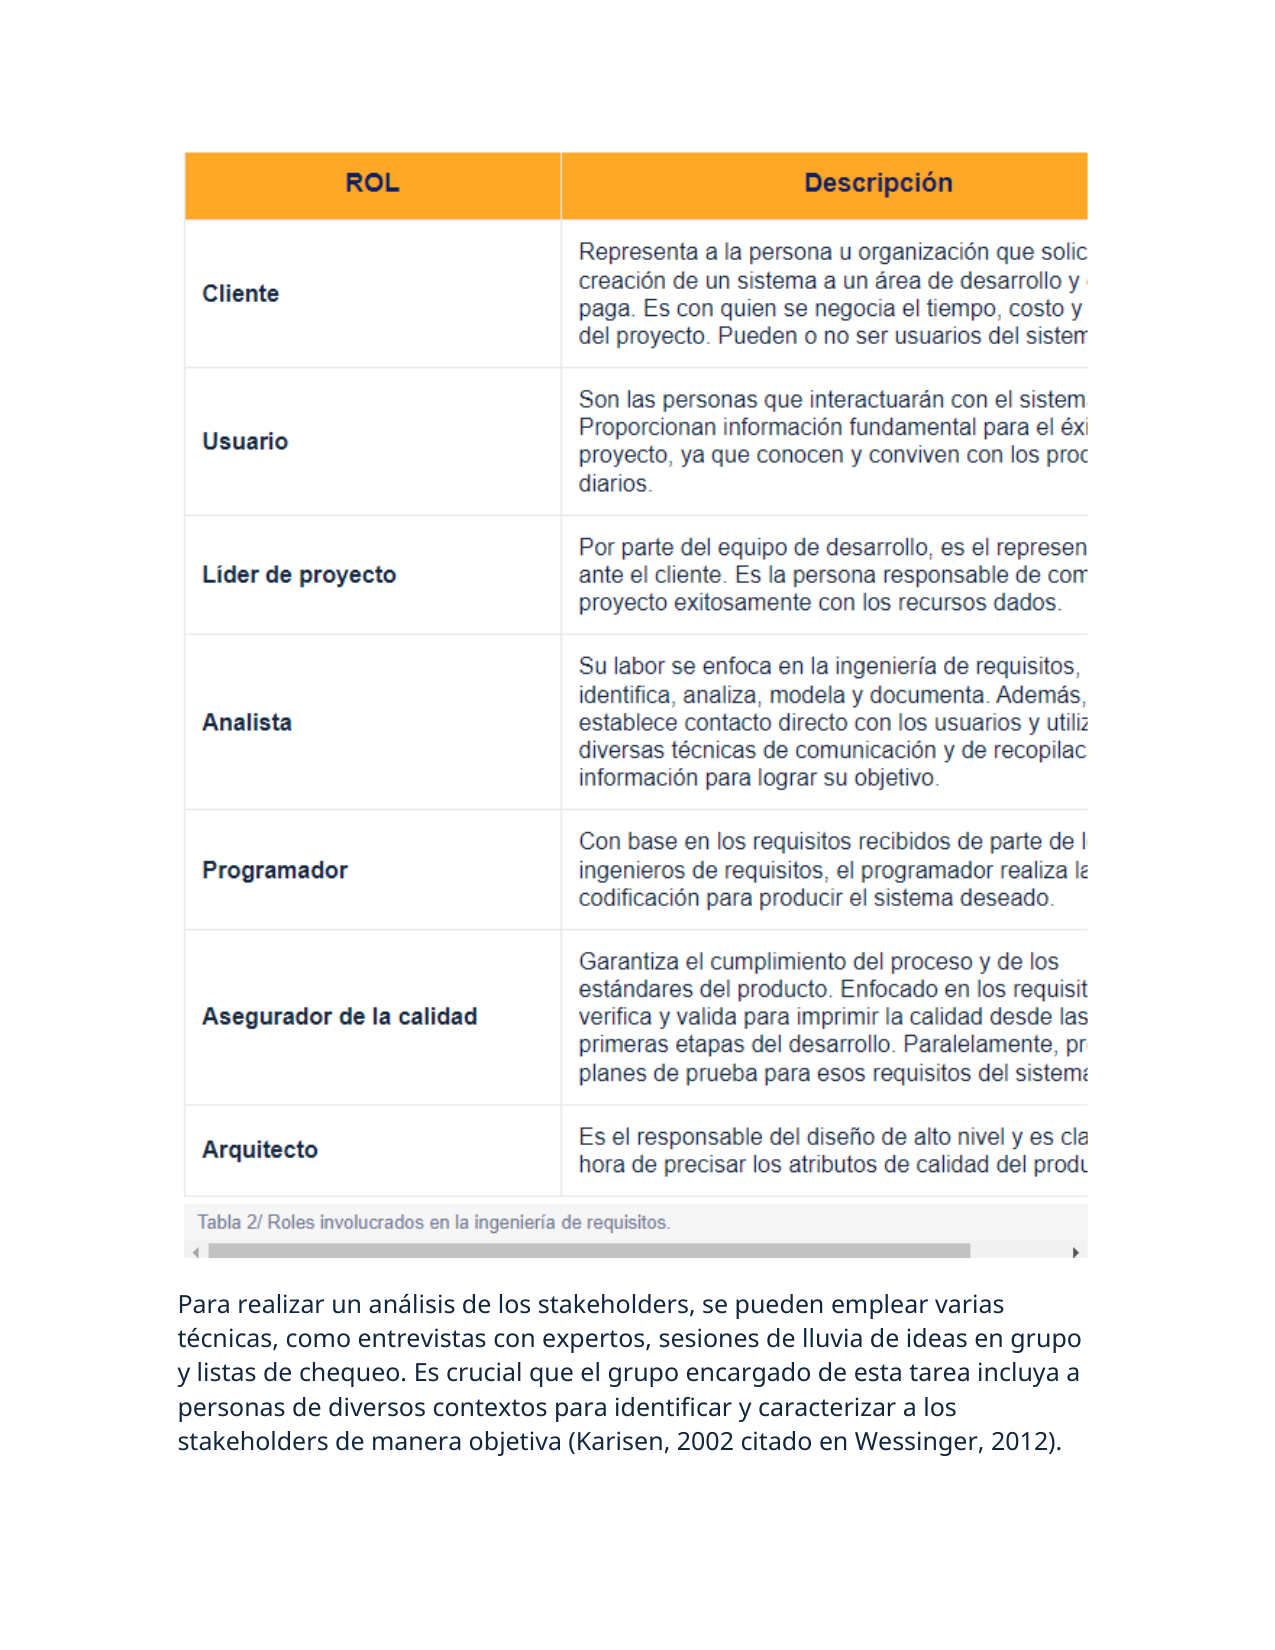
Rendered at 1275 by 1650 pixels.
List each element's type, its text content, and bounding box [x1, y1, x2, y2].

text Para realizar un análisis de los stakeholders, se pueden emplear varias técnicas, como entrevistas con expertos, sesiones de lluvia de ideas en grupo y listas de chequeo. Es crucial que el grupo encargado de esta tarea incluya a personas de diversos contextos para identificar y caracterizar a los stakeholders de manera objetiva (Karisen, 2002 citado en Wessinger, 2012). [177, 1287, 1098, 1457]
picture [177, 147, 1098, 1258]
